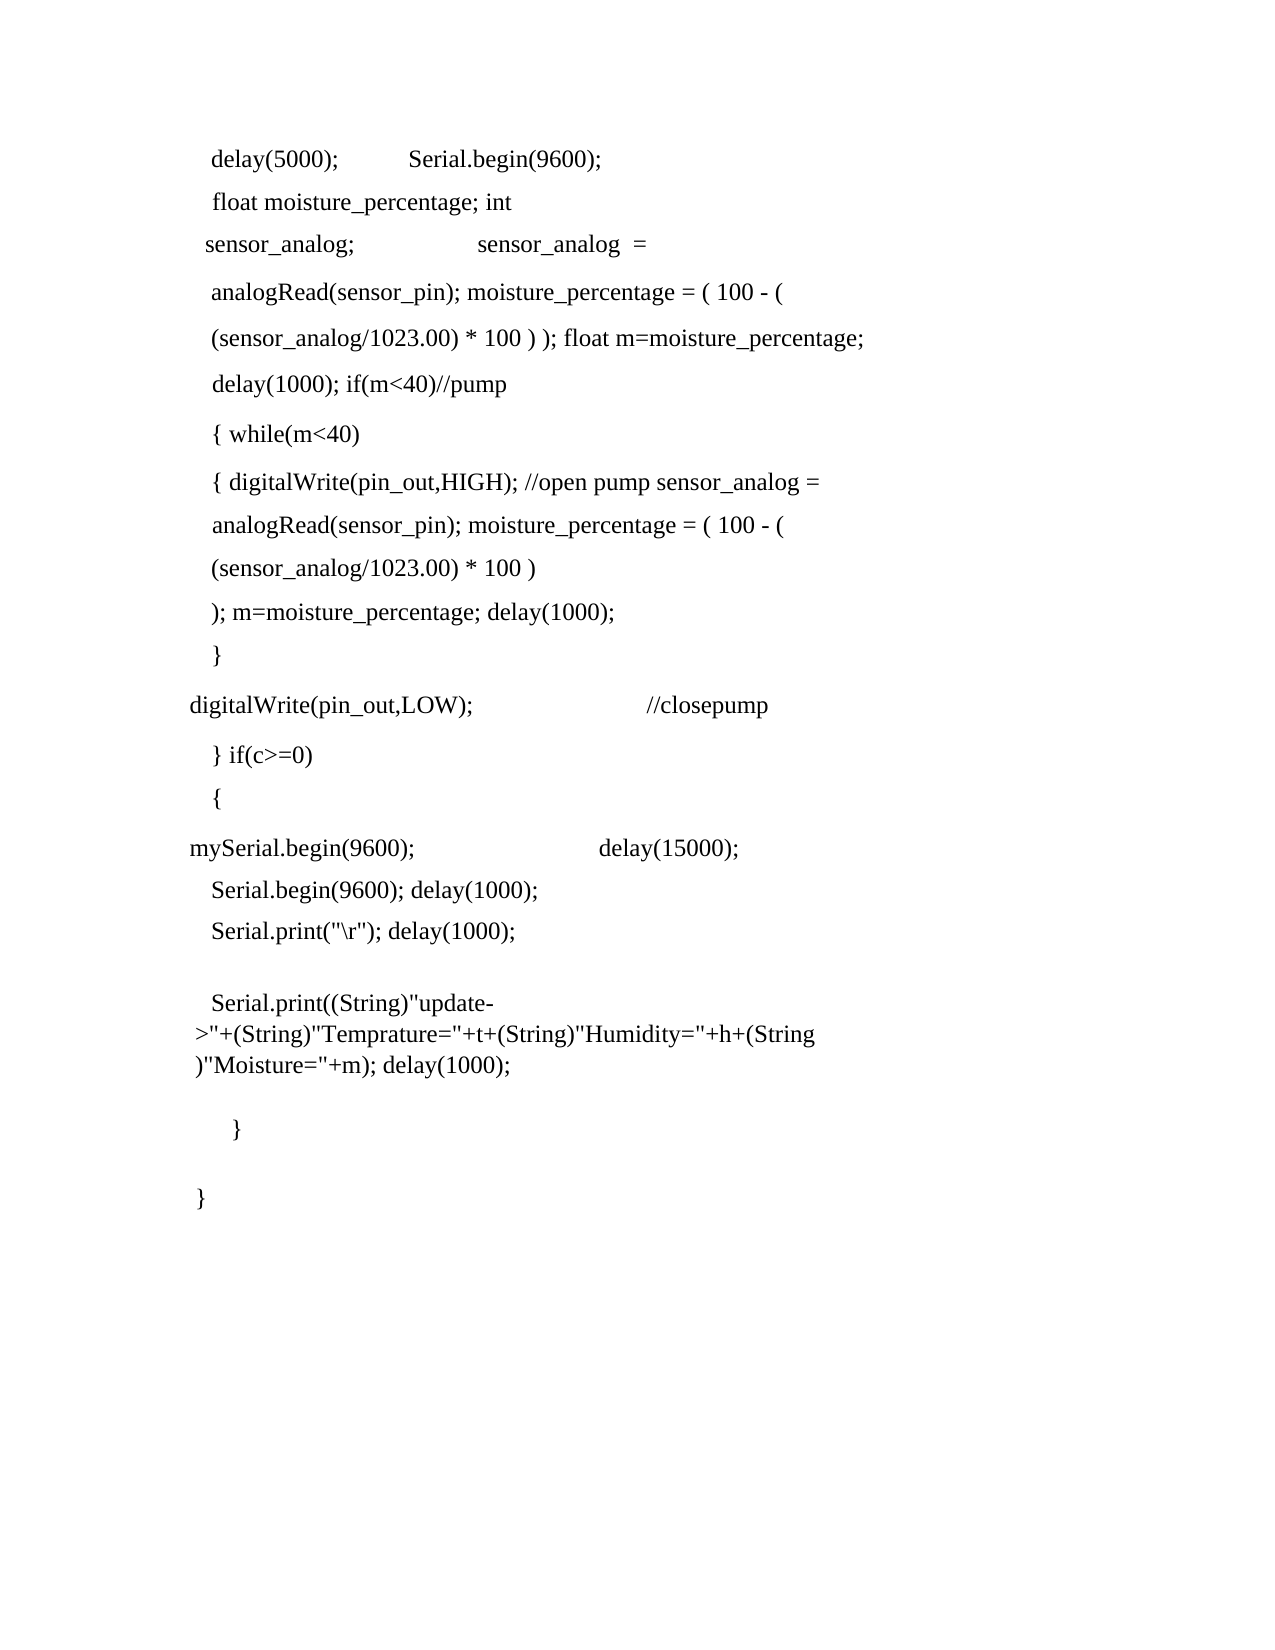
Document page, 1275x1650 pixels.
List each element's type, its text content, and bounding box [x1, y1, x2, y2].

text { digitalWrite(pin_out,HIGH); //open pump sensor_analog = analogRead(sensor_pin); moisture_percentage = ( 100 - ( [211, 467, 925, 538]
text ); m=moisture_percentage; delay(1000); [211, 597, 925, 625]
text mySerial.begin(9600); delay(15000); [183, 833, 1030, 862]
text { [211, 783, 925, 812]
text delay(5000); Serial.begin(9600); float moisture_percentage; int [211, 144, 653, 215]
text sensor_analog; sensor_analog = [183, 229, 1030, 258]
text (sensor_analog/1023.00) * 100 ) ); float m=moisture_percentage; delay(1000); if(m<40)//pump [211, 323, 864, 398]
text analogRead(sensor_pin); moisture_percentage = ( 100 - ( [211, 277, 925, 305]
text { while(m<40) [211, 419, 925, 448]
text } if(c>=0) [211, 740, 925, 769]
text )"Moisture="+m); delay(1000); [195, 1051, 925, 1079]
text (sensor_analog/1023.00) * 100 ) [211, 553, 925, 582]
text Serial.print("\r"); delay(1000); [211, 916, 925, 944]
text >"+(String)"Temprature="+t+(String)"Humidity="+h+(String [195, 1019, 925, 1048]
text } [231, 1114, 925, 1143]
text Serial.print((String)"update- [211, 988, 925, 1017]
text digitalWrite(pin_out,LOW); //closepump [183, 690, 1030, 719]
text Serial.begin(9600); delay(1000); [211, 875, 925, 904]
text } [211, 640, 925, 669]
text } [195, 1183, 925, 1212]
